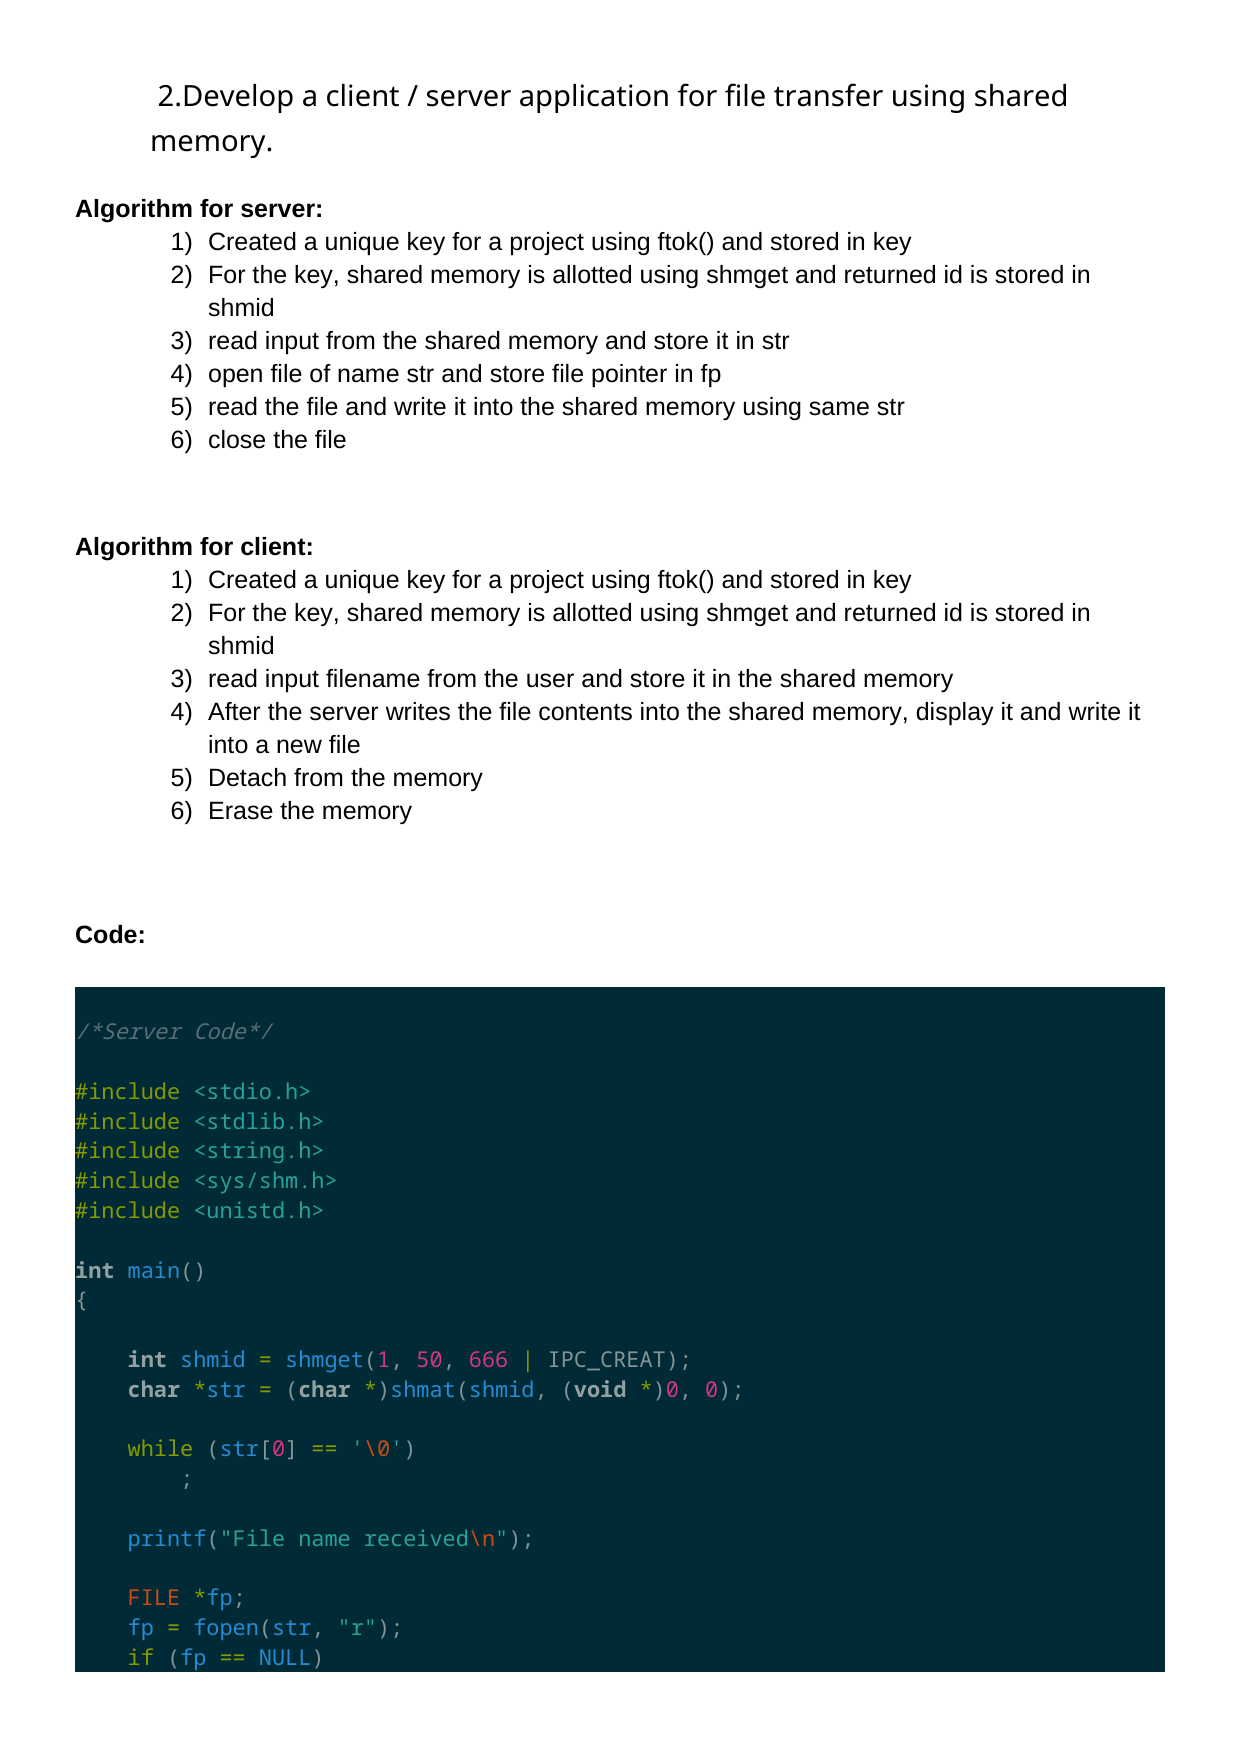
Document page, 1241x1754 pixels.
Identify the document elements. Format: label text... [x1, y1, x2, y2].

text /*Server Code*/ [75, 1016, 1165, 1046]
text Algorithm for client: [75, 532, 1165, 561]
list read input filename from the user and store it in the shared memory [170, 664, 1165, 693]
text fp = fopen(str, "r"); [75, 1612, 1165, 1642]
text Code: [75, 921, 1165, 949]
text while (str[0] == '\0') [75, 1433, 1165, 1463]
list read input from the shared memory and store it in str [170, 326, 1165, 355]
list For the key, shared memory is allotted using shmget and returned id is stored in shmid [170, 260, 1165, 322]
text #include <unistd.h> [75, 1195, 1165, 1225]
list For the key, shared memory is allotted using shmget and returned id is stored in shmid [170, 598, 1165, 660]
text int shmid = shmget(1, 50, 666 | IPC_CREAT); [75, 1344, 1165, 1374]
text #include <stdio.h> [75, 1076, 1165, 1106]
text ; [75, 1463, 1165, 1493]
text int main() [75, 1255, 1165, 1284]
text FILE *fp; [75, 1582, 1165, 1612]
text printf("File name received\n"); [75, 1523, 1165, 1553]
text if (fp == NULL) [75, 1642, 1165, 1672]
text { [75, 1284, 1165, 1314]
list Created a unique key for a project using ftok() and stored in key [170, 227, 1165, 256]
text #include <string.h> [75, 1136, 1165, 1165]
list open file of name str and store file pointer in fp [170, 359, 1165, 388]
list Created a unique key for a project using ftok() and stored in key [170, 565, 1165, 594]
list Erase the memory [170, 796, 1165, 825]
list Detach from the memory [170, 763, 1165, 792]
text #include <sys/shm.h> [75, 1165, 1165, 1195]
text #include <stdlib.h> [75, 1106, 1165, 1136]
text 2.Develop a client / server application for file transfer using shared memory. [150, 75, 1165, 160]
list After the server writes the file contents into the shared memory, display it and write it into a new file [170, 697, 1165, 759]
text char *str = (char *)shmat(shmid, (void *)0, 0); [75, 1374, 1165, 1404]
list read the file and write it into the shared memory using same str [170, 392, 1165, 421]
list close the file [170, 425, 1165, 454]
text Algorithm for server: [75, 194, 1165, 223]
